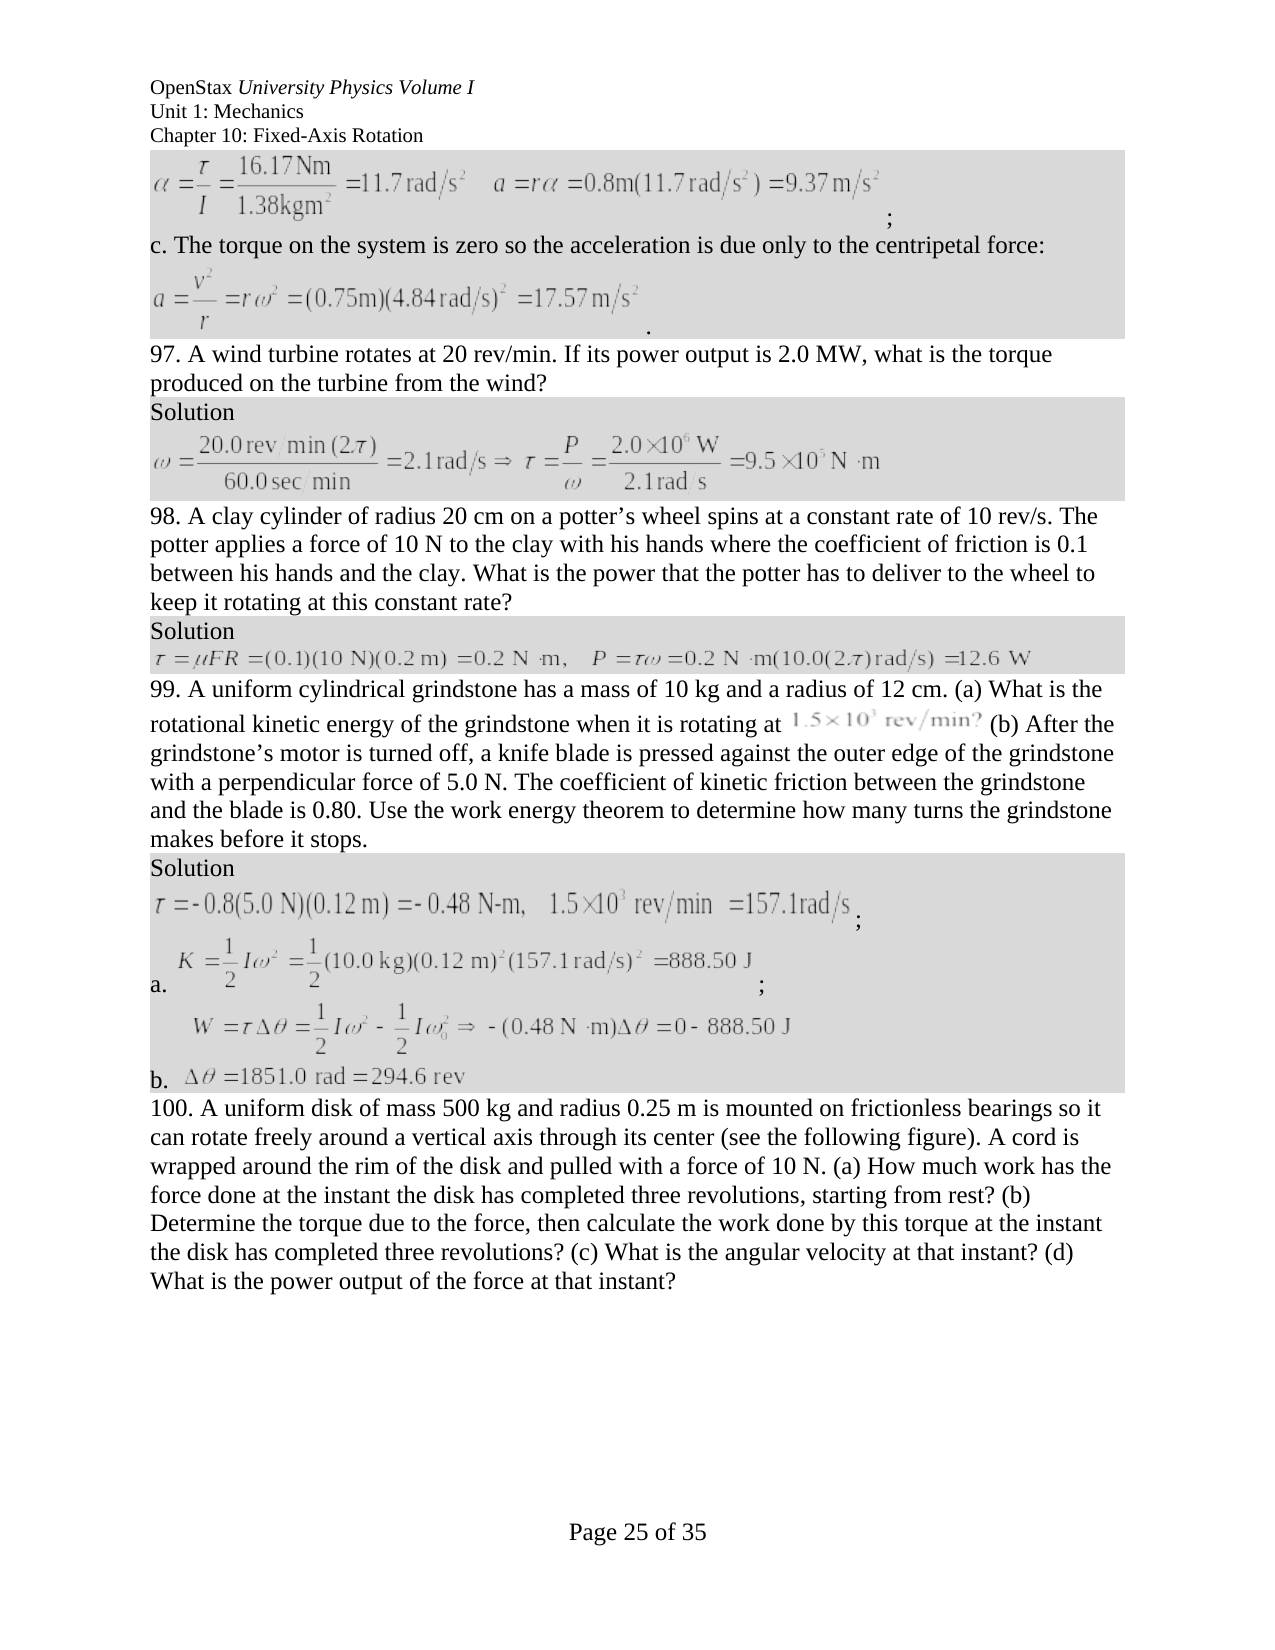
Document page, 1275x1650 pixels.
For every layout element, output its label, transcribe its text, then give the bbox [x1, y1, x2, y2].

text a. ; [150, 933, 1125, 997]
text ; [150, 882, 1125, 933]
list A uniform disk of mass 500 kg and radius 0.25 m is mounted on frictionless bearings so it can rotate freely around a vertical axis through its center (see the following figure). A cord is wrapped around the rim of the disk and pulled with a force of 10 N. (a) How much work has the force done at the instant the disk has completed three revolutions, starting from rest? (b) Determine the torque due to the force, then calculate the work done by this torque at the instant the disk has completed three revolutions? (c) What is the angular velocity at that instant? (d) What is the power output of the force at that instant? [150, 1093, 1125, 1295]
list A clay cylinder of radius 20 cm on a potter’s wheel spins at a constant rate of 10 rev/s. The potter applies a force of 10 N to the clay with his hands where the coefficient of friction is 0.1 between his hands and the clay. What is the power that the potter has to deliver to the wheel to keep it rotating at this constant rate? [150, 501, 1125, 616]
text b. [150, 997, 1125, 1093]
text Solution [150, 853, 1125, 882]
list A wind turbine rotates at 20 rev/min. If its power output is 2.0 MW, what is the torque produced on the turbine from the wind? [150, 339, 1125, 397]
text c. The torque on the system is zero so the acceleration is due only to the centripetal force: . [150, 230, 1125, 339]
text Solution [150, 397, 1125, 426]
list A uniform cylindrical grindstone has a mass of 10 kg and a radius of 12 cm. (a) What is the rotational kinetic energy of the grindstone when it is rotating at (b) After the grindstone’s motor is turned off, a knife blade is pressed against the outer edge of the grindstone with a perpendicular force of 5.0 N. The coefficient of kinetic friction between the grindstone and the blade is 0.80. Use the work energy theorem to determine how many turns the grindstone makes before it stops. [150, 674, 1125, 853]
text ; [150, 150, 1125, 230]
text Solution [150, 616, 1125, 644]
